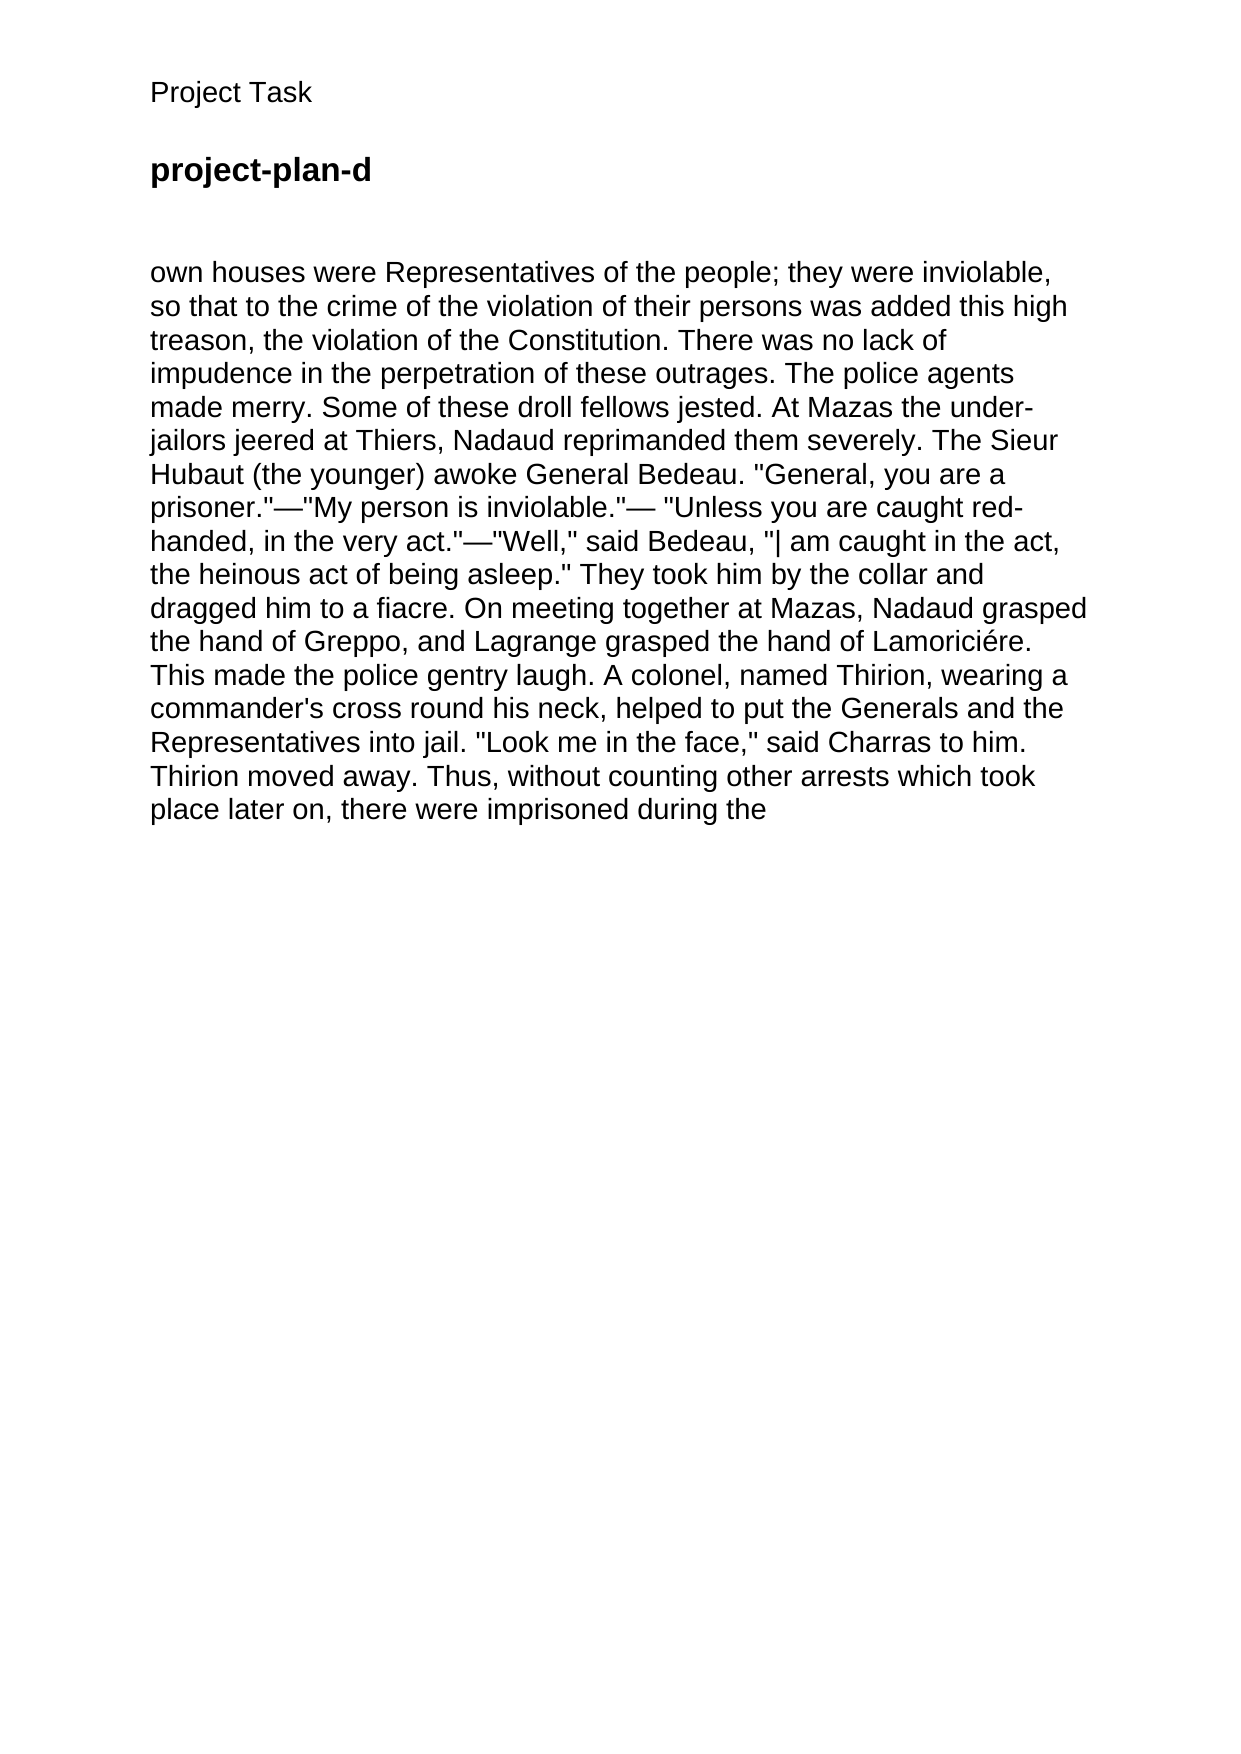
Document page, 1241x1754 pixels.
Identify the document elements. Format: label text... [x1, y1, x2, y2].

text own houses were Representatives of the people; they were inviolable, so that to the crime of the violation of their persons was added this high treason, the violation of the Constitution. There was no lack of impudence in the perpetration of these outrages. The police agents made merry. Some of these droll fellows jested. At Mazas the under-jailors jeered at Thiers, Nadaud reprimanded them severely. The Sieur Hubaut (the younger) awoke General Bedeau. "General, you are a prisoner."—"My person is inviolable."— "Unless you are caught red-handed, in the very act."—"Well," said Bedeau, "| am caught in the act, the heinous act of being asleep." They took him by the collar and dragged him to a fiacre. On meeting together at Mazas, Nadaud grasped the hand of Greppo, and Lagrange grasped the hand of Lamoriciére. This made the police gentry laugh. A colonel, named Thirion, wearing a commander's cross round his neck, helped to put the Generals and the Representatives into jail. "Look me in the face," said Charras to him. Thirion moved away. Thus, without counting other arrests which took place later on, there were imprisoned during the [150, 256, 1090, 826]
text project-plan-d [150, 150, 1090, 188]
